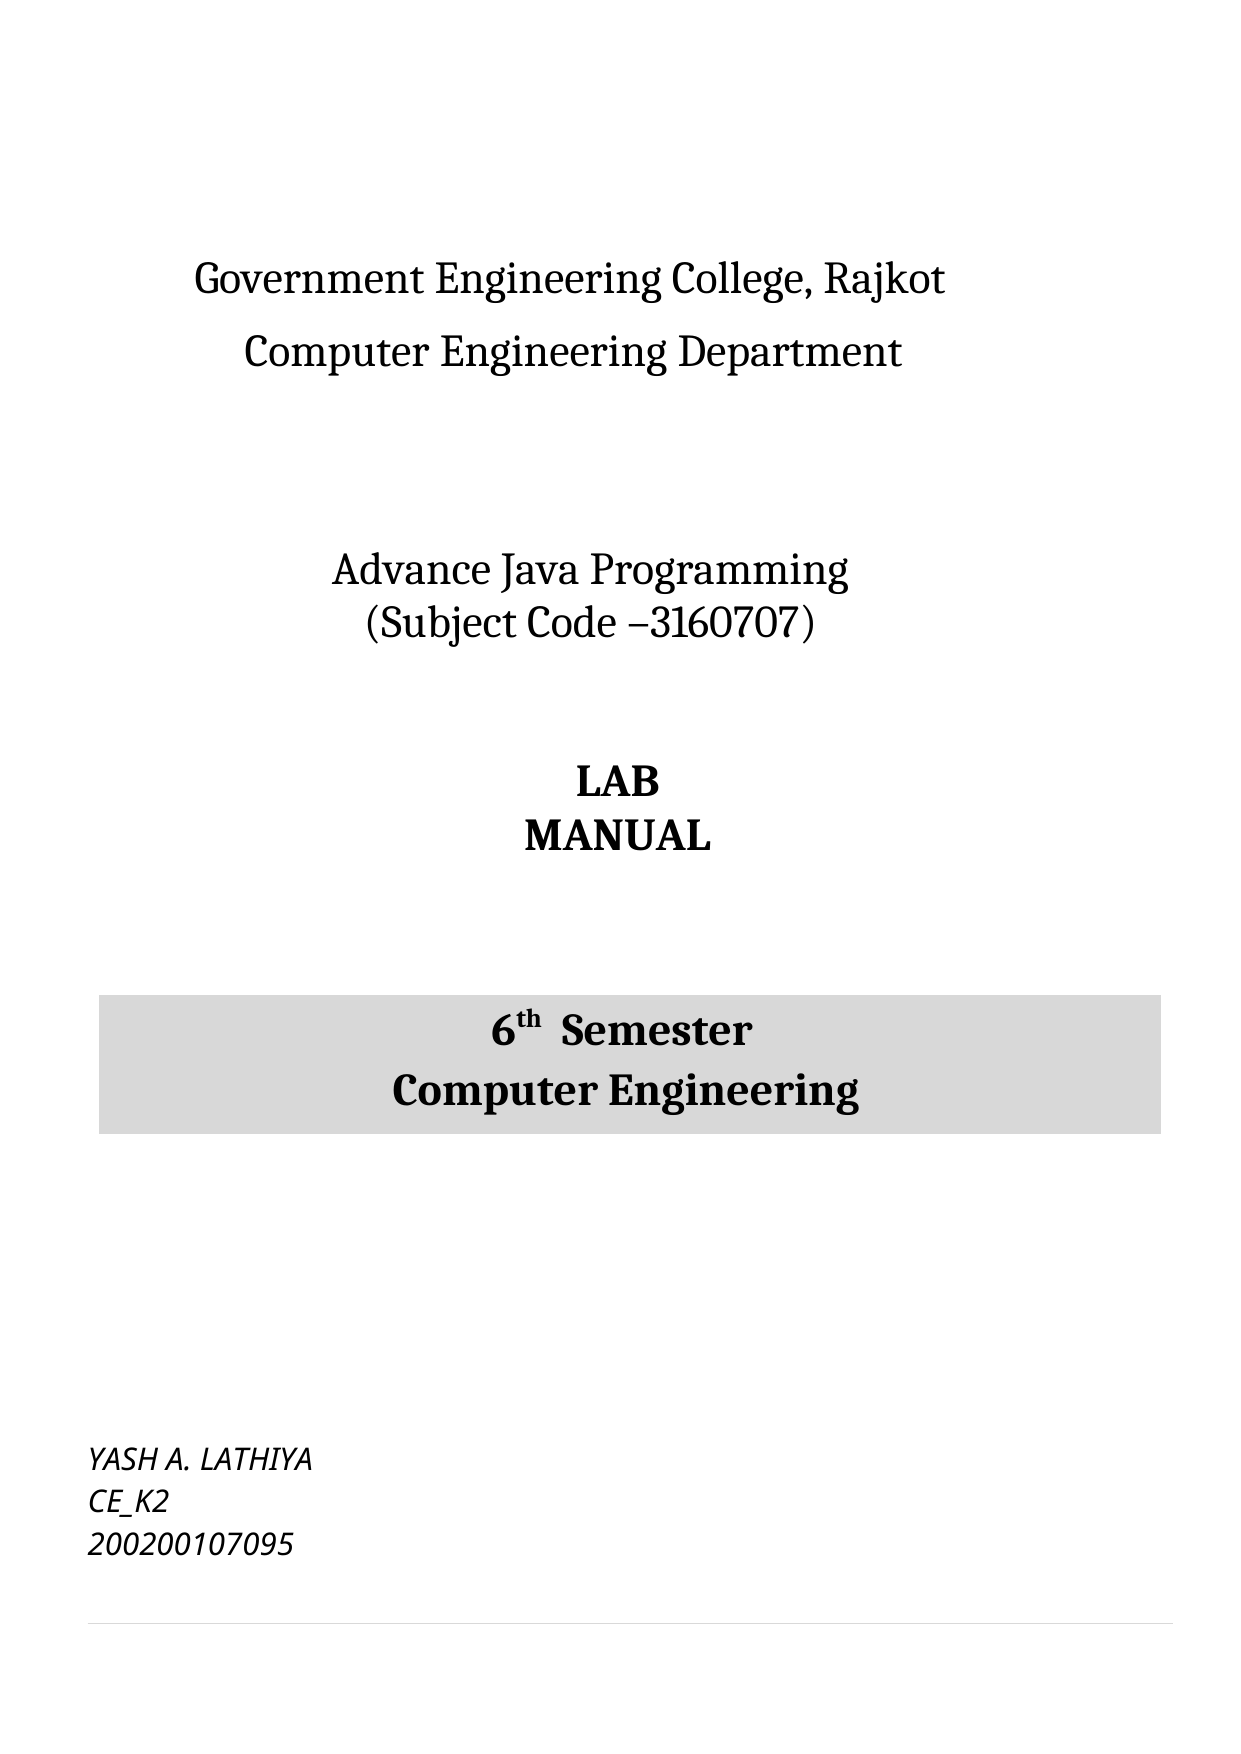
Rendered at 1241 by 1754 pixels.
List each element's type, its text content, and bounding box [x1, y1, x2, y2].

text CE_K2 [87, 1479, 1173, 1522]
subtitle MANUAL [475, 807, 759, 861]
text Government Engineering College, Rajkot Computer Engineering Department [194, 253, 986, 378]
text YASH A. LATHIYA [87, 1436, 1173, 1479]
text (Subject Code –3160707) [281, 596, 899, 649]
subtitle LAB [475, 754, 759, 807]
text Advance Java Programming [281, 543, 899, 596]
text 200200107095 [87, 1522, 1173, 1564]
